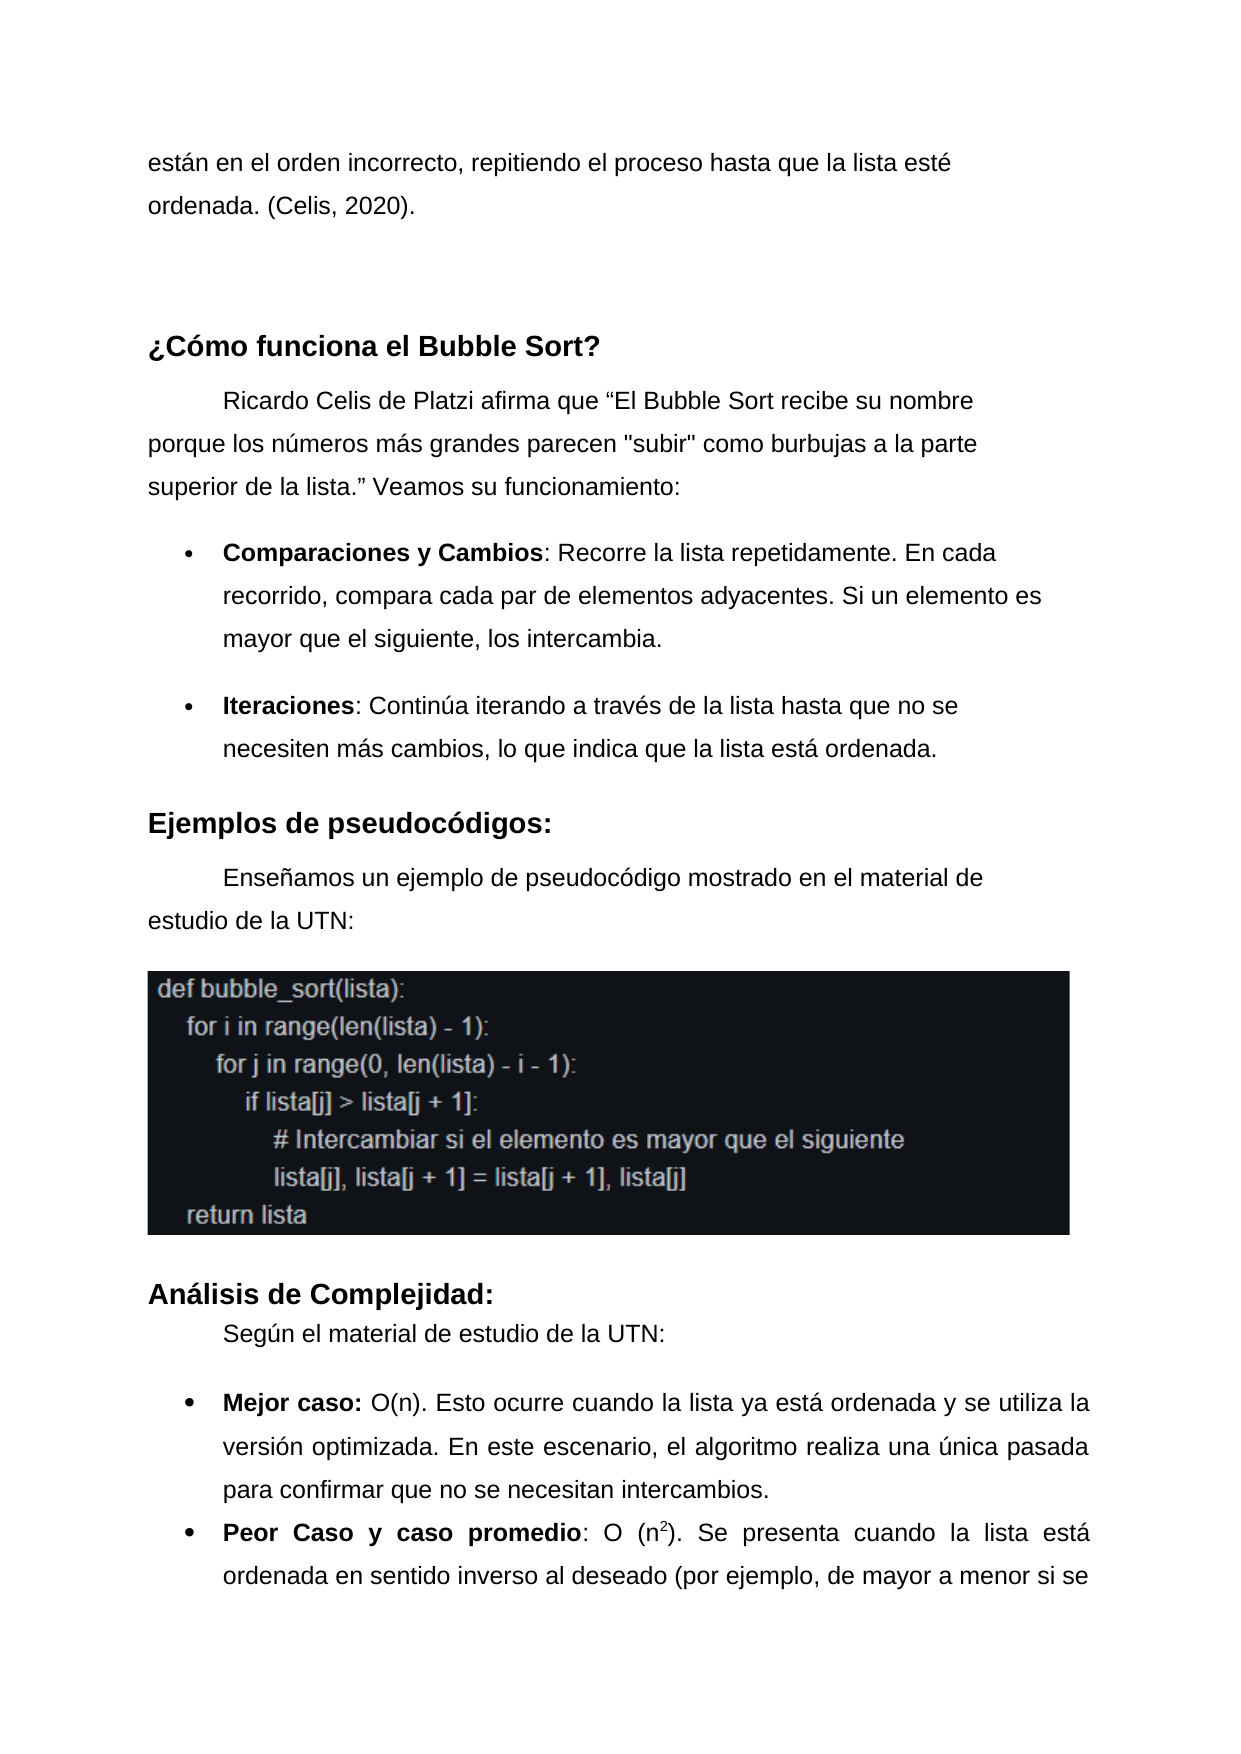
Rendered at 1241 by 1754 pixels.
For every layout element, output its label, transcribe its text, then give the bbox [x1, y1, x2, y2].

list Comparaciones y Cambios: Recorre la lista repetidamente. En cada recorrido, compara cada par de elementos adyacentes. Si un elemento es mayor que el siguiente, los intercambia. [185, 538, 1056, 653]
list Iteraciones: Continúa iterando a través de la lista hasta que no se necesiten más cambios, lo que indica que la lista está ordenada. [185, 691, 1056, 762]
picture [147, 971, 1070, 1235]
subtitle ¿Cómo funciona el Bubble Sort? [148, 329, 1092, 363]
text Enseñamos un ejemplo de pseudocódigo mostrado en el material de estudio de la UTN: [148, 863, 1056, 934]
subtitle Ejemplos de pseudocódigos: [148, 806, 1092, 839]
list Según el material de estudio de la UTN: [223, 1319, 1091, 1347]
text Ricardo Celis de Platzi afirma que “El Bubble Sort recibe su nombre porque los números más grandes parecen "subir" como burbujas a la parte superior de la lista.” Veamos su funcionamiento: [148, 386, 1056, 501]
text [148, 148, 1056, 219]
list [185, 1518, 1091, 1590]
list Mejor caso: O(n). Esto ocurre cuando la lista ya está ordenada y se utiliza la versión optimizada. En este escenario, el algoritmo realiza una única pasada para confirmar que no se necesitan intercambios. [185, 1388, 1091, 1503]
subtitle Análisis de Complejidad: [148, 1277, 1092, 1310]
